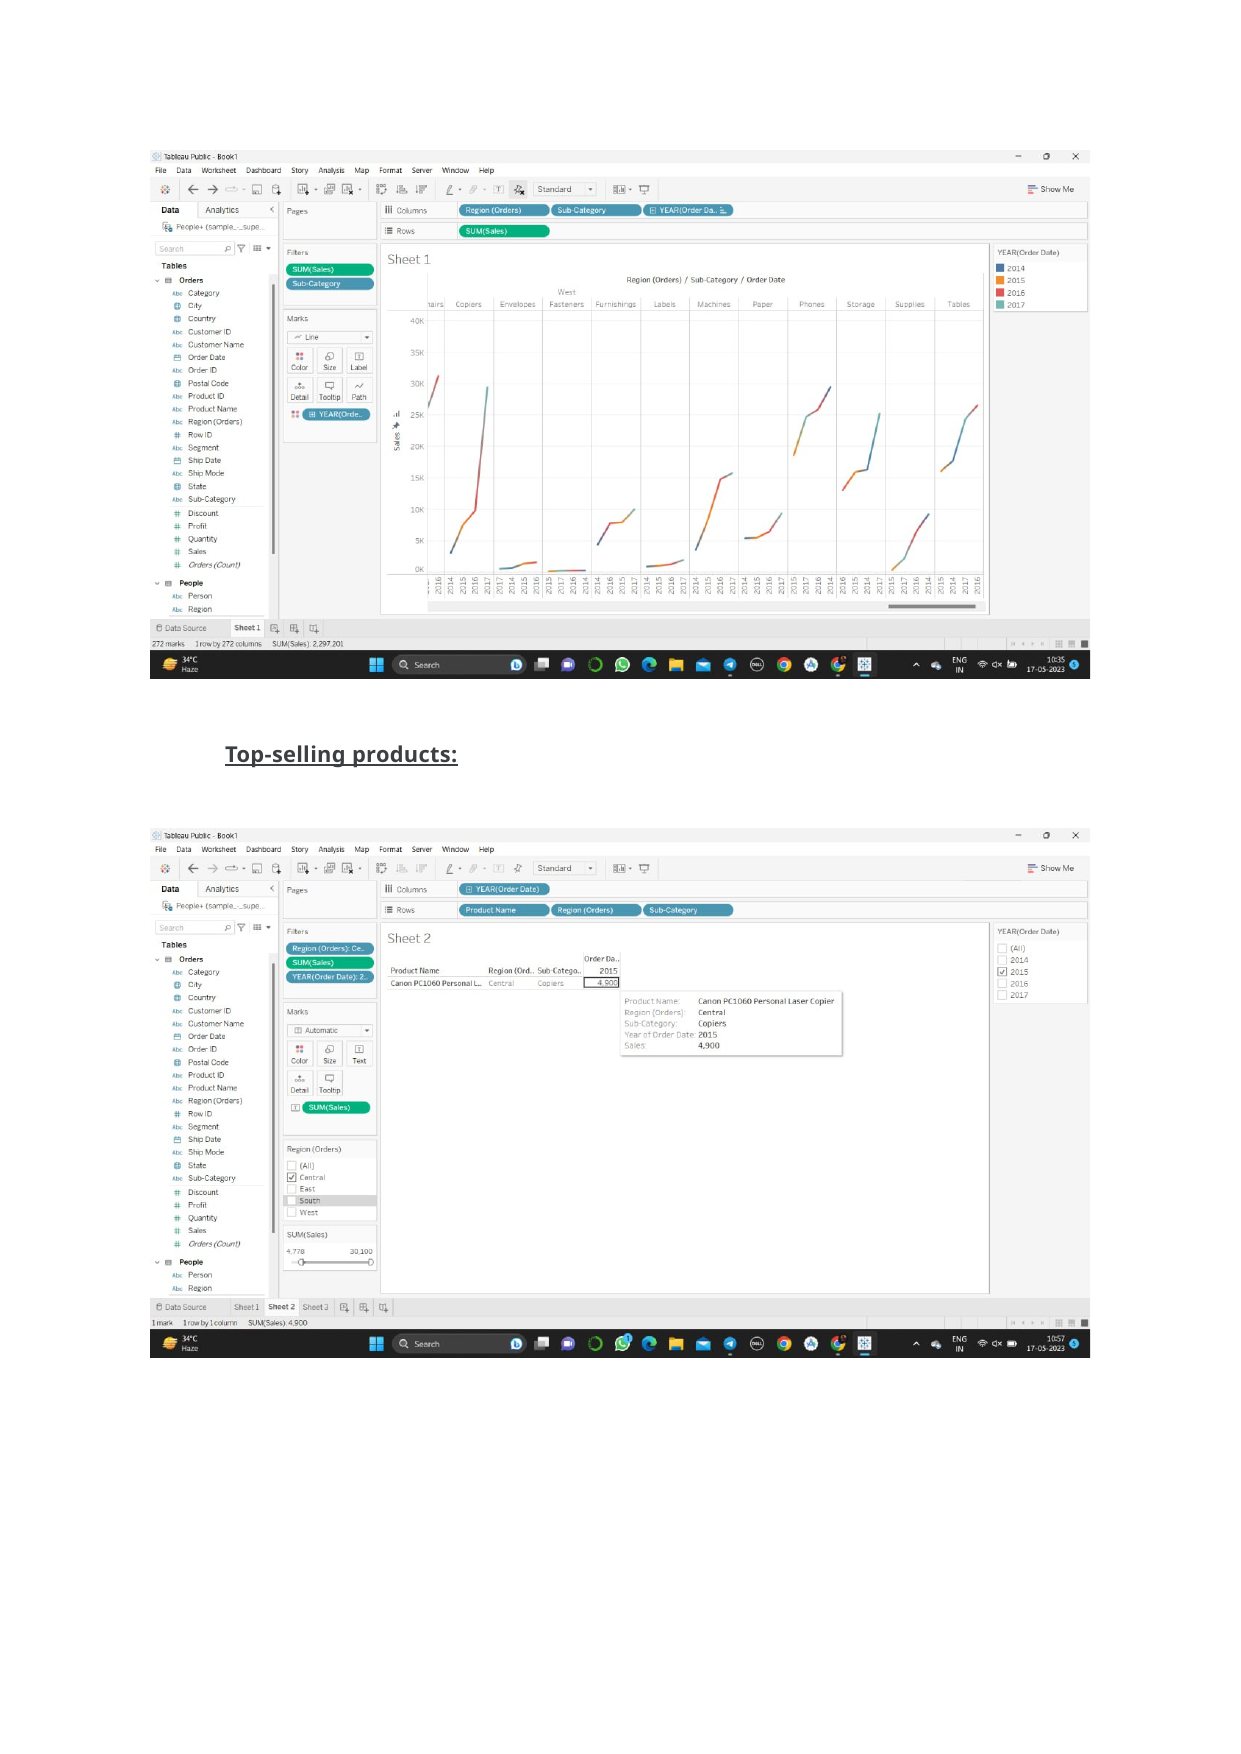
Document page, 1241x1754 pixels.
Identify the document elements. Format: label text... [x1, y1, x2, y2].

picture [150, 828, 1091, 1358]
list Top-selling products: [225, 739, 1090, 769]
picture [150, 150, 1091, 679]
